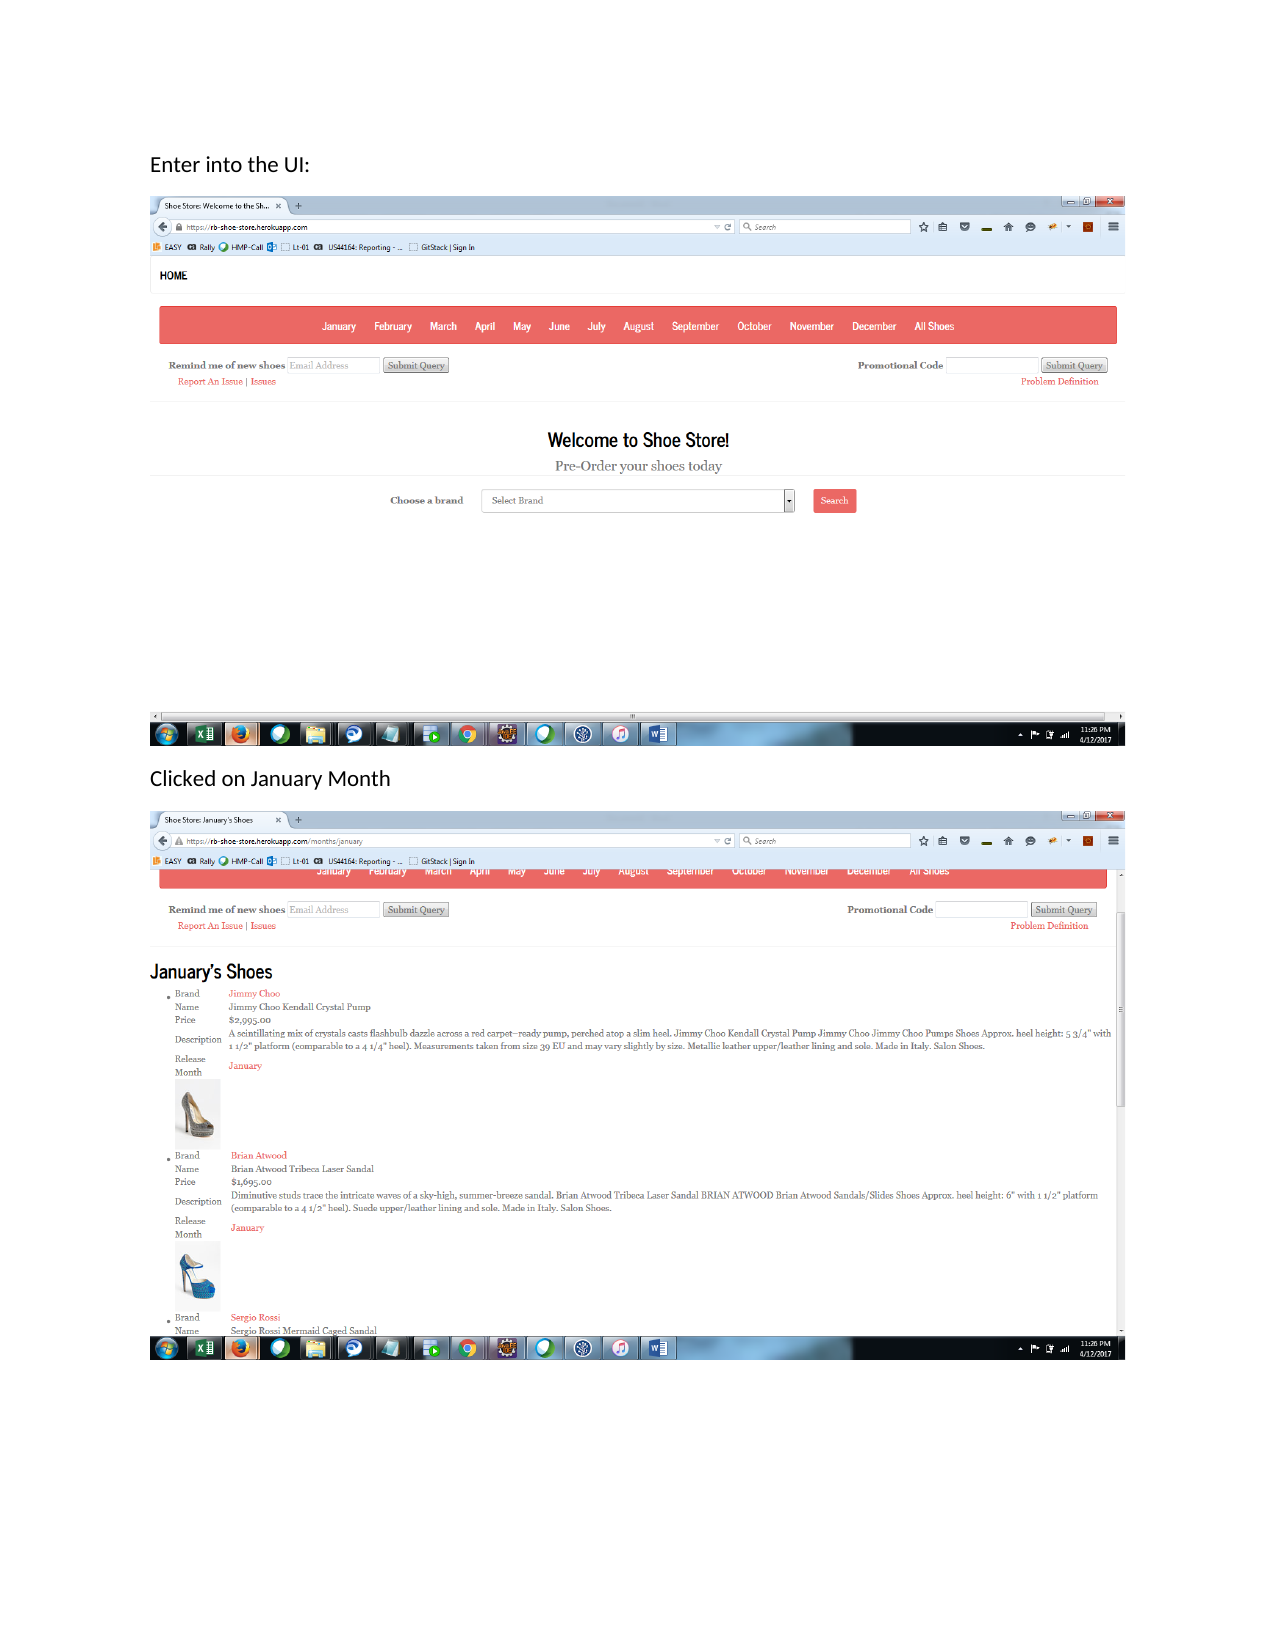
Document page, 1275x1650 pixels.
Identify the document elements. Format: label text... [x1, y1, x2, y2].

picture [150, 811, 1125, 1360]
text Enter into the UI: [150, 150, 1125, 178]
text Clicked on January Month [150, 764, 1125, 792]
picture [150, 196, 1125, 746]
